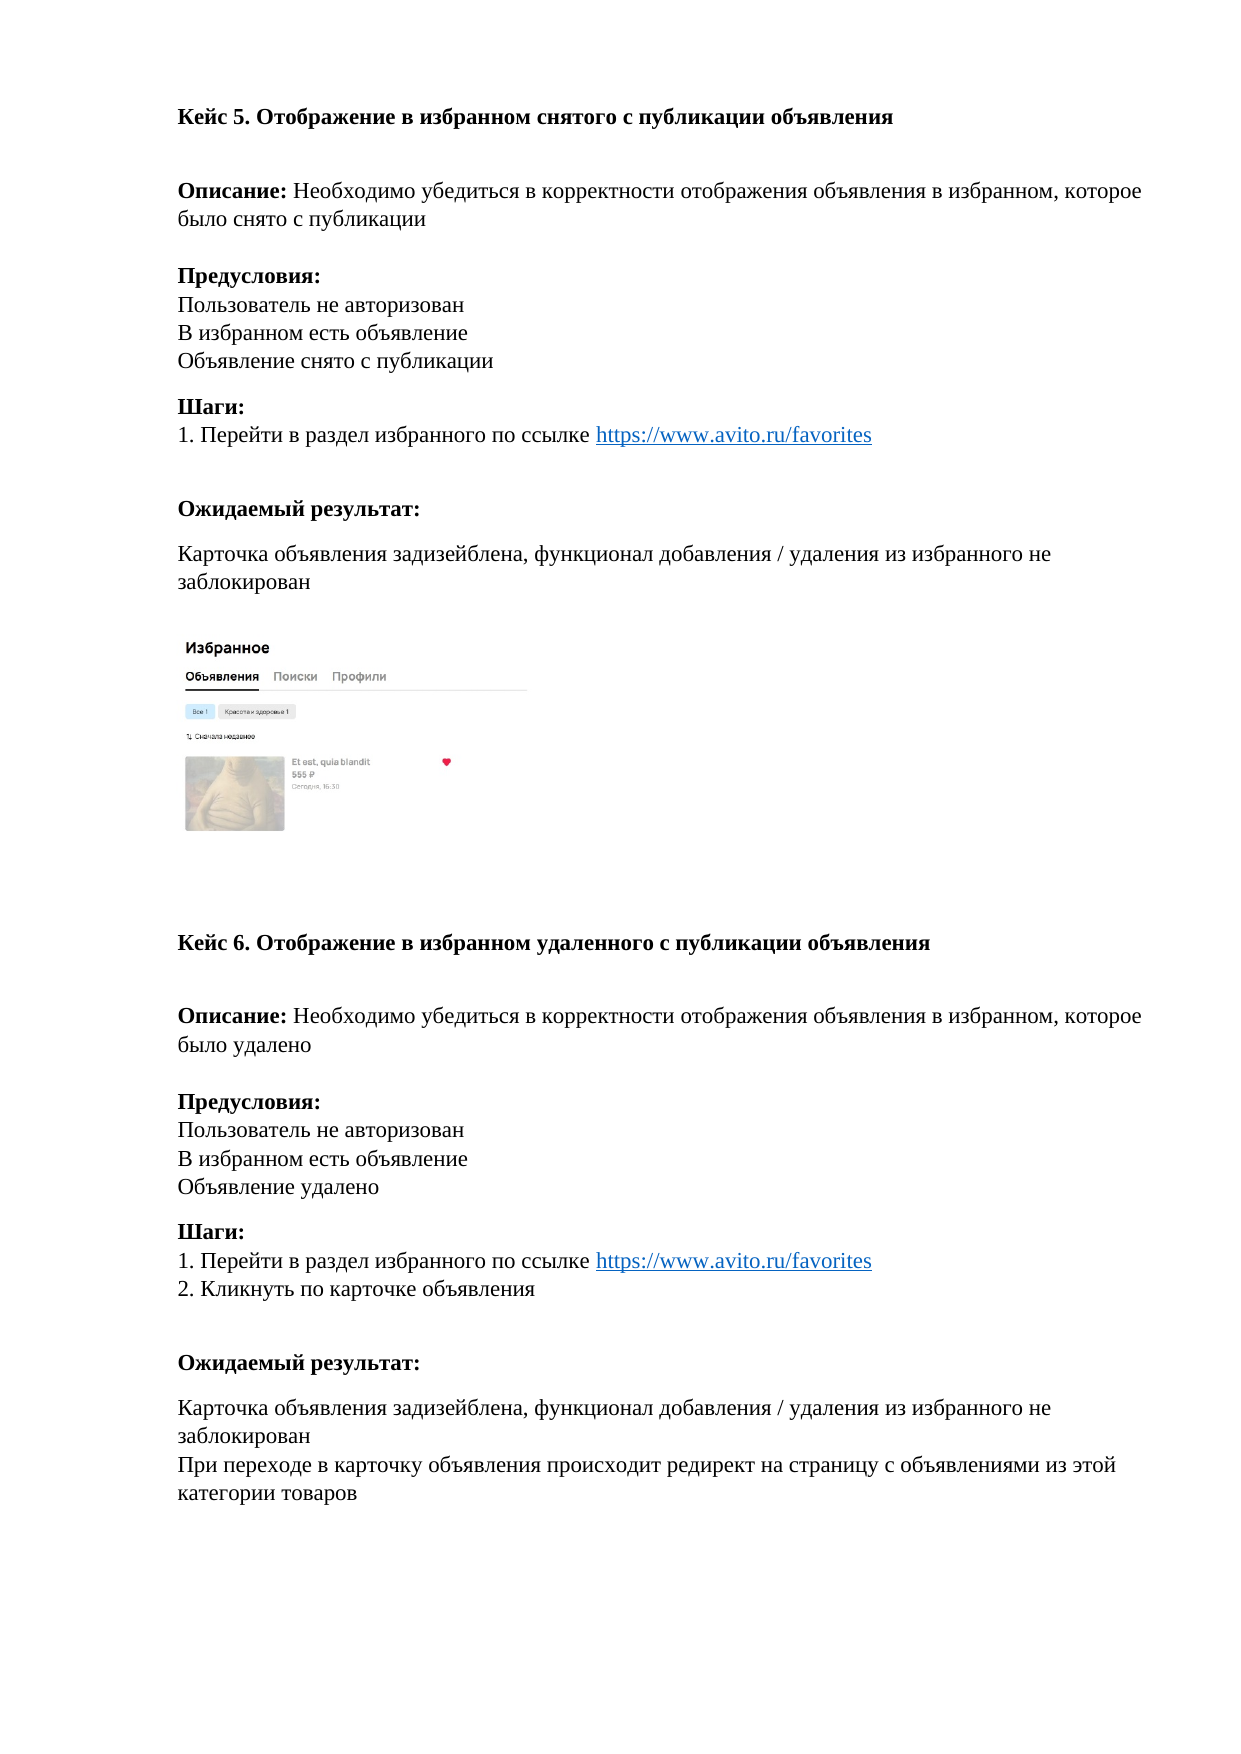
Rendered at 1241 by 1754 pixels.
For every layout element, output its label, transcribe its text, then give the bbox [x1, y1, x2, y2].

text Шаги: 1. Перейти в раздел избранного по ссылке https://www.avito.ru/favorites [177, 393, 1152, 447]
text Описание: Необходимо убедиться в корректности отображения объявления в избранном, которое было удалено [177, 1003, 1152, 1057]
text Кейс 5. Отображение в избранном снятого с публикации объявления [177, 103, 1152, 130]
text Предусловия: Пользователь не авторизован В избранном есть объявление Объявление удалено [177, 1088, 1152, 1199]
text Описание: Необходимо убедиться в корректности отображения объявления в избранном, которое было снято с публикации [177, 177, 1152, 232]
text Карточка объявления задизейблена, функционал добавления / удаления из избранного не заблокирован [177, 540, 1152, 594]
text Ожидаемый результат: [177, 1349, 1152, 1375]
text Карточка объявления задизейблена, функционал добавления / удаления из избранного не заблокирован При переходе в карточку объявления происходит редирект на страницу с объявлениями из этой категории товаров [177, 1394, 1152, 1506]
text Предусловия: Пользователь не авторизован В избранном есть объявление Объявление снято с публикации [177, 262, 1152, 374]
text Ожидаемый результат: [177, 495, 1152, 521]
picture [165, 623, 546, 862]
text Шаги: 1. Перейти в раздел избранного по ссылке https://www.avito.ru/favorites 2. Кликнуть по карточке объявления [177, 1218, 1152, 1302]
text Кейс 6. Отображение в избранном удаленного с публикации объявления [177, 929, 1152, 955]
